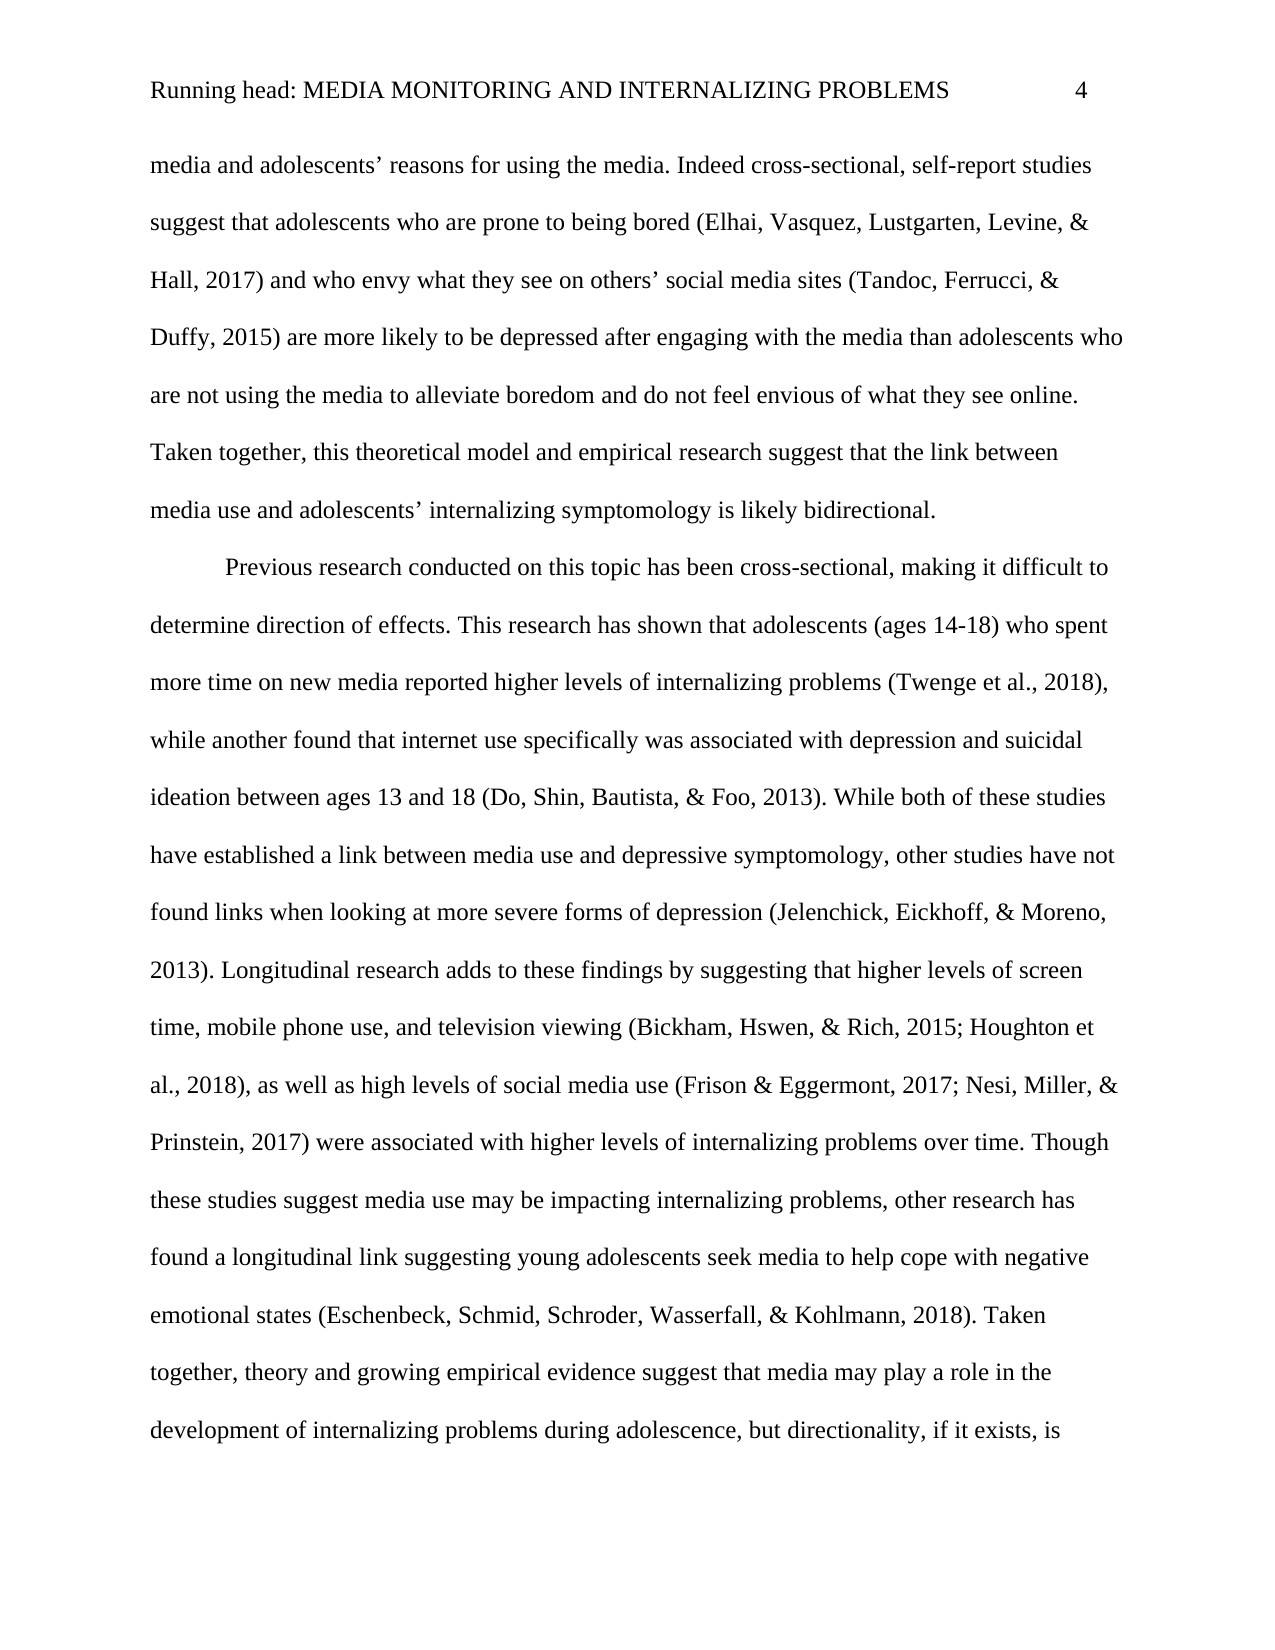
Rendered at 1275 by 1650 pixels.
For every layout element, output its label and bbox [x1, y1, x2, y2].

text [150, 150, 1125, 524]
text [150, 552, 1125, 1444]
